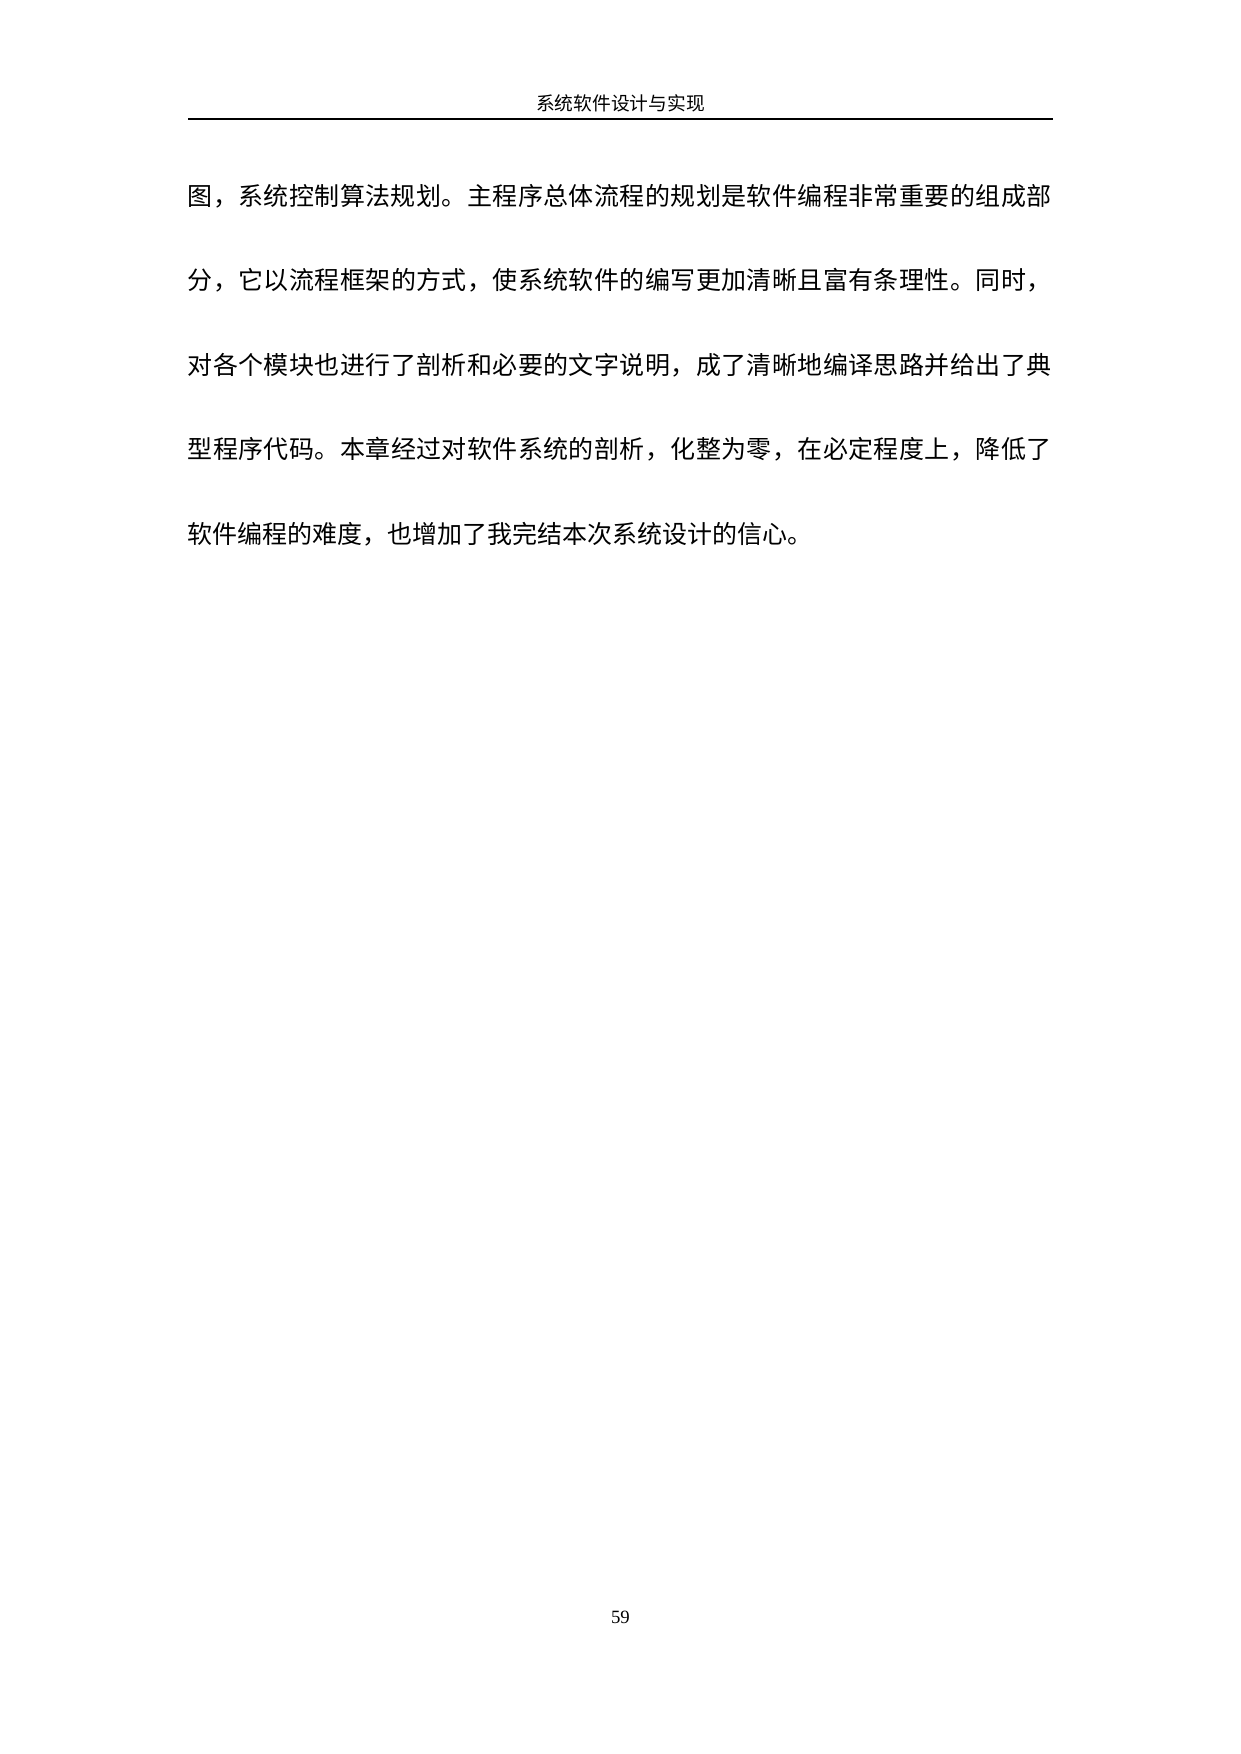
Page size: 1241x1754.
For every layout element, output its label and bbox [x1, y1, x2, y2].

text [187, 162, 1053, 565]
